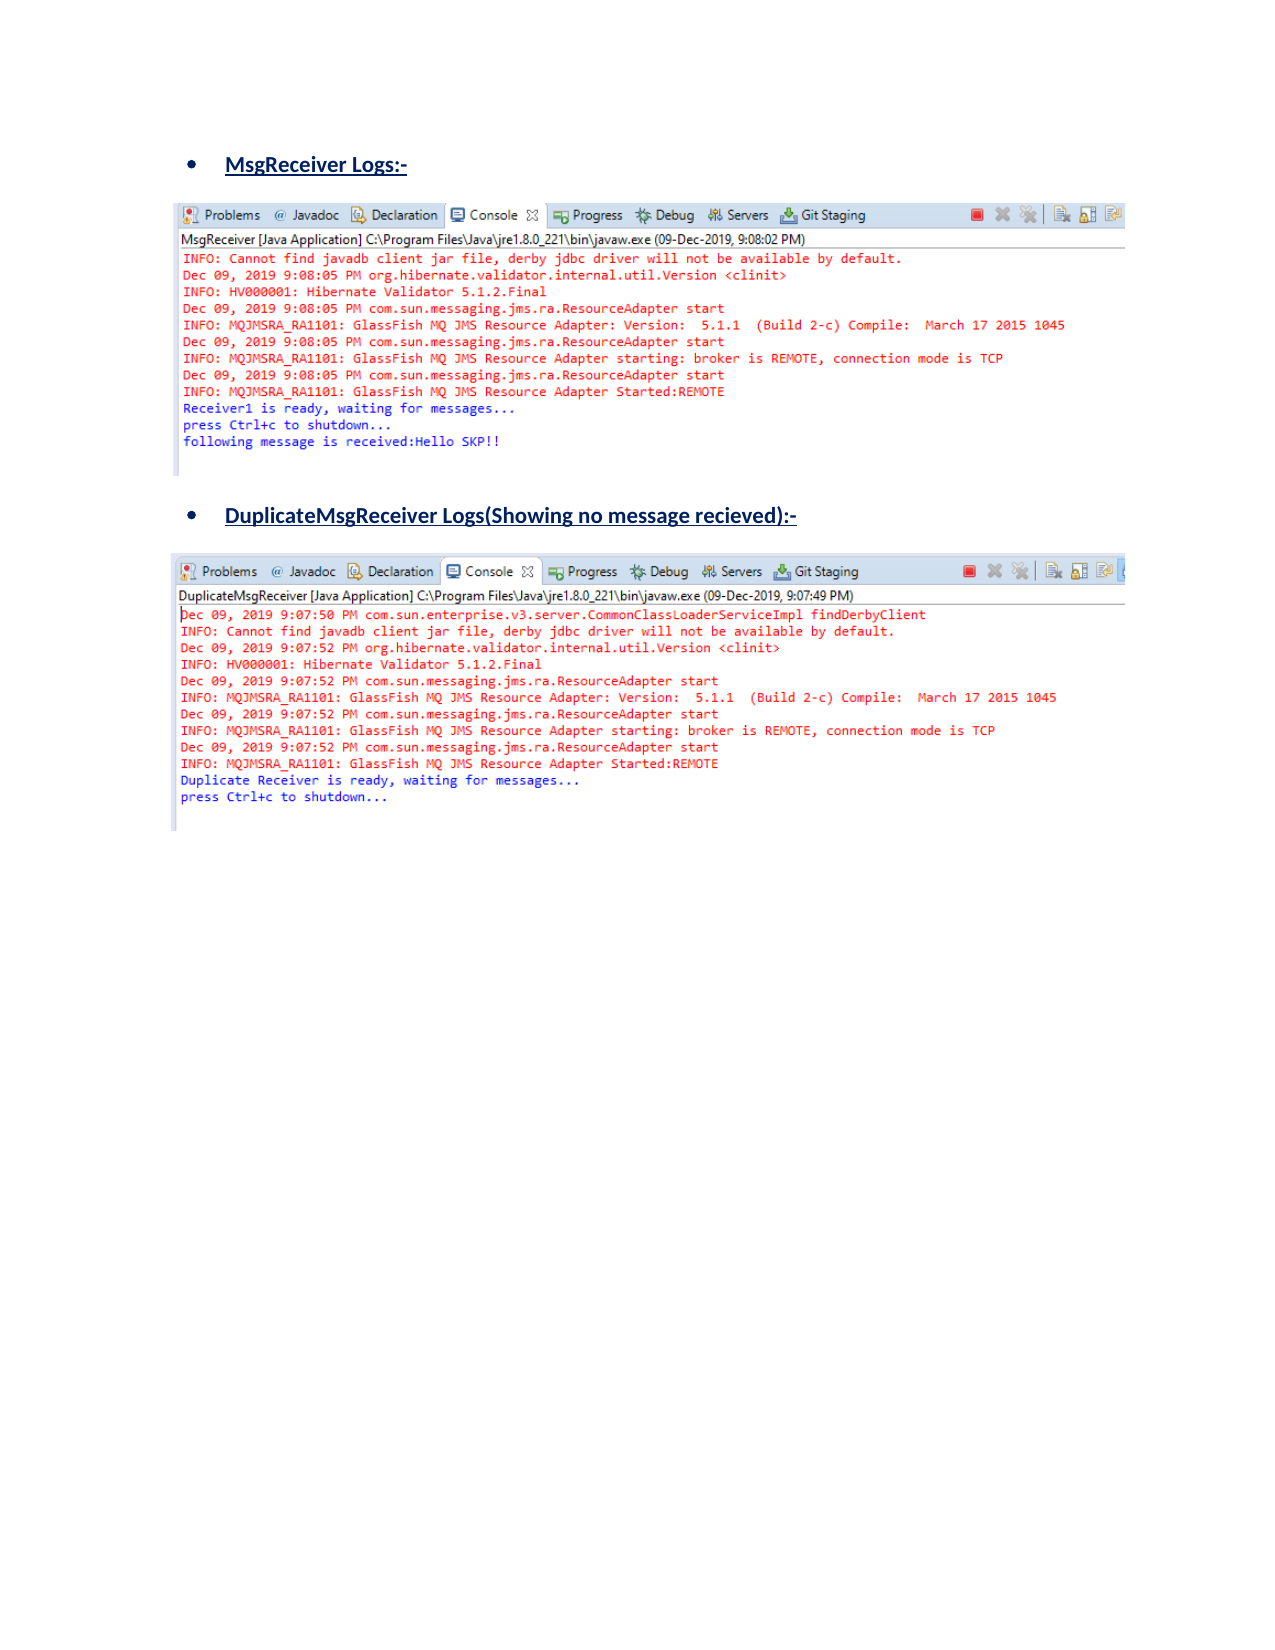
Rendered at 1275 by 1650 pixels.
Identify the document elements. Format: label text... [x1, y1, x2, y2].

picture [150, 553, 1125, 831]
list DuplicateMsgReceiver Logs(Showing no message recieved):- [187, 501, 1125, 529]
picture [150, 203, 1125, 476]
list MsgReceiver Logs:- [187, 150, 1125, 178]
